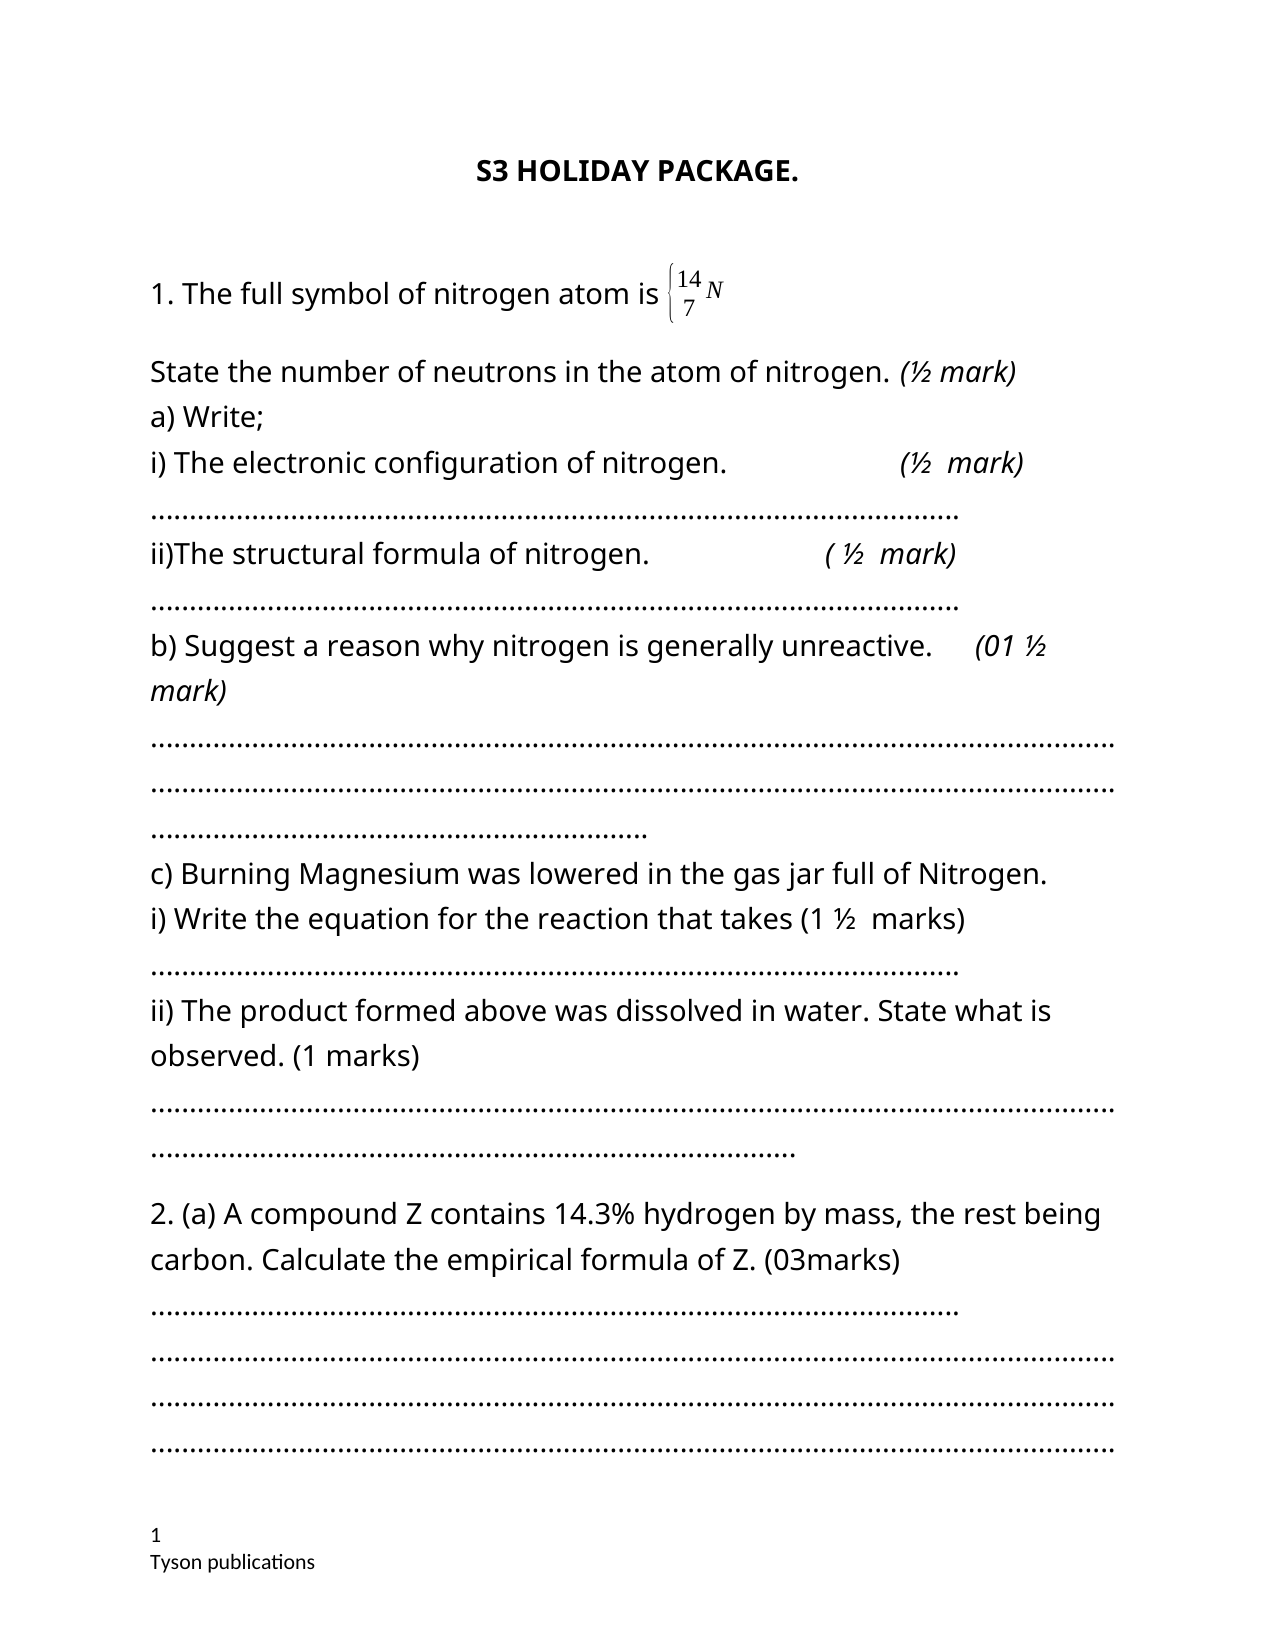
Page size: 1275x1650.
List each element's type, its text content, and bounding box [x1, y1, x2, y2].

text ii)The structural formula of nitrogen. ( ½ mark) [150, 533, 1125, 573]
text ............................................................................................................................................................................................................... [150, 1081, 1125, 1166]
text c) Burning Magnesium was lowered in the gas jar full of Nitrogen. [150, 853, 1125, 893]
text i) The electronic configuration of nitrogen. (½ mark) [150, 442, 1125, 482]
text ........................................................................................................................................................................................................................................................................................................................ [150, 716, 1125, 847]
text 1. The full symbol of nitrogen atom is [150, 262, 1125, 324]
text a) Write; [150, 397, 1125, 436]
text b) Suggest a reason why nitrogen is generally unreactive. (01 ½ mark) [150, 625, 1125, 710]
text ii) The product formed above was dissolved in water. State what is observed. (1 marks) [150, 990, 1125, 1075]
text ........................................................................................................ [150, 488, 1125, 528]
text ........................................................................................................ [150, 579, 1125, 619]
text State the number of neutrons in the atom of nitrogen. (½ mark) [150, 351, 1125, 391]
list S3 HOLIDAY PACKAGE. [150, 150, 1125, 190]
text ........................................................................................................ [150, 944, 1125, 984]
text i) Write the equation for the reaction that takes (1 ½ marks) [150, 898, 1125, 938]
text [150, 1193, 1125, 1461]
